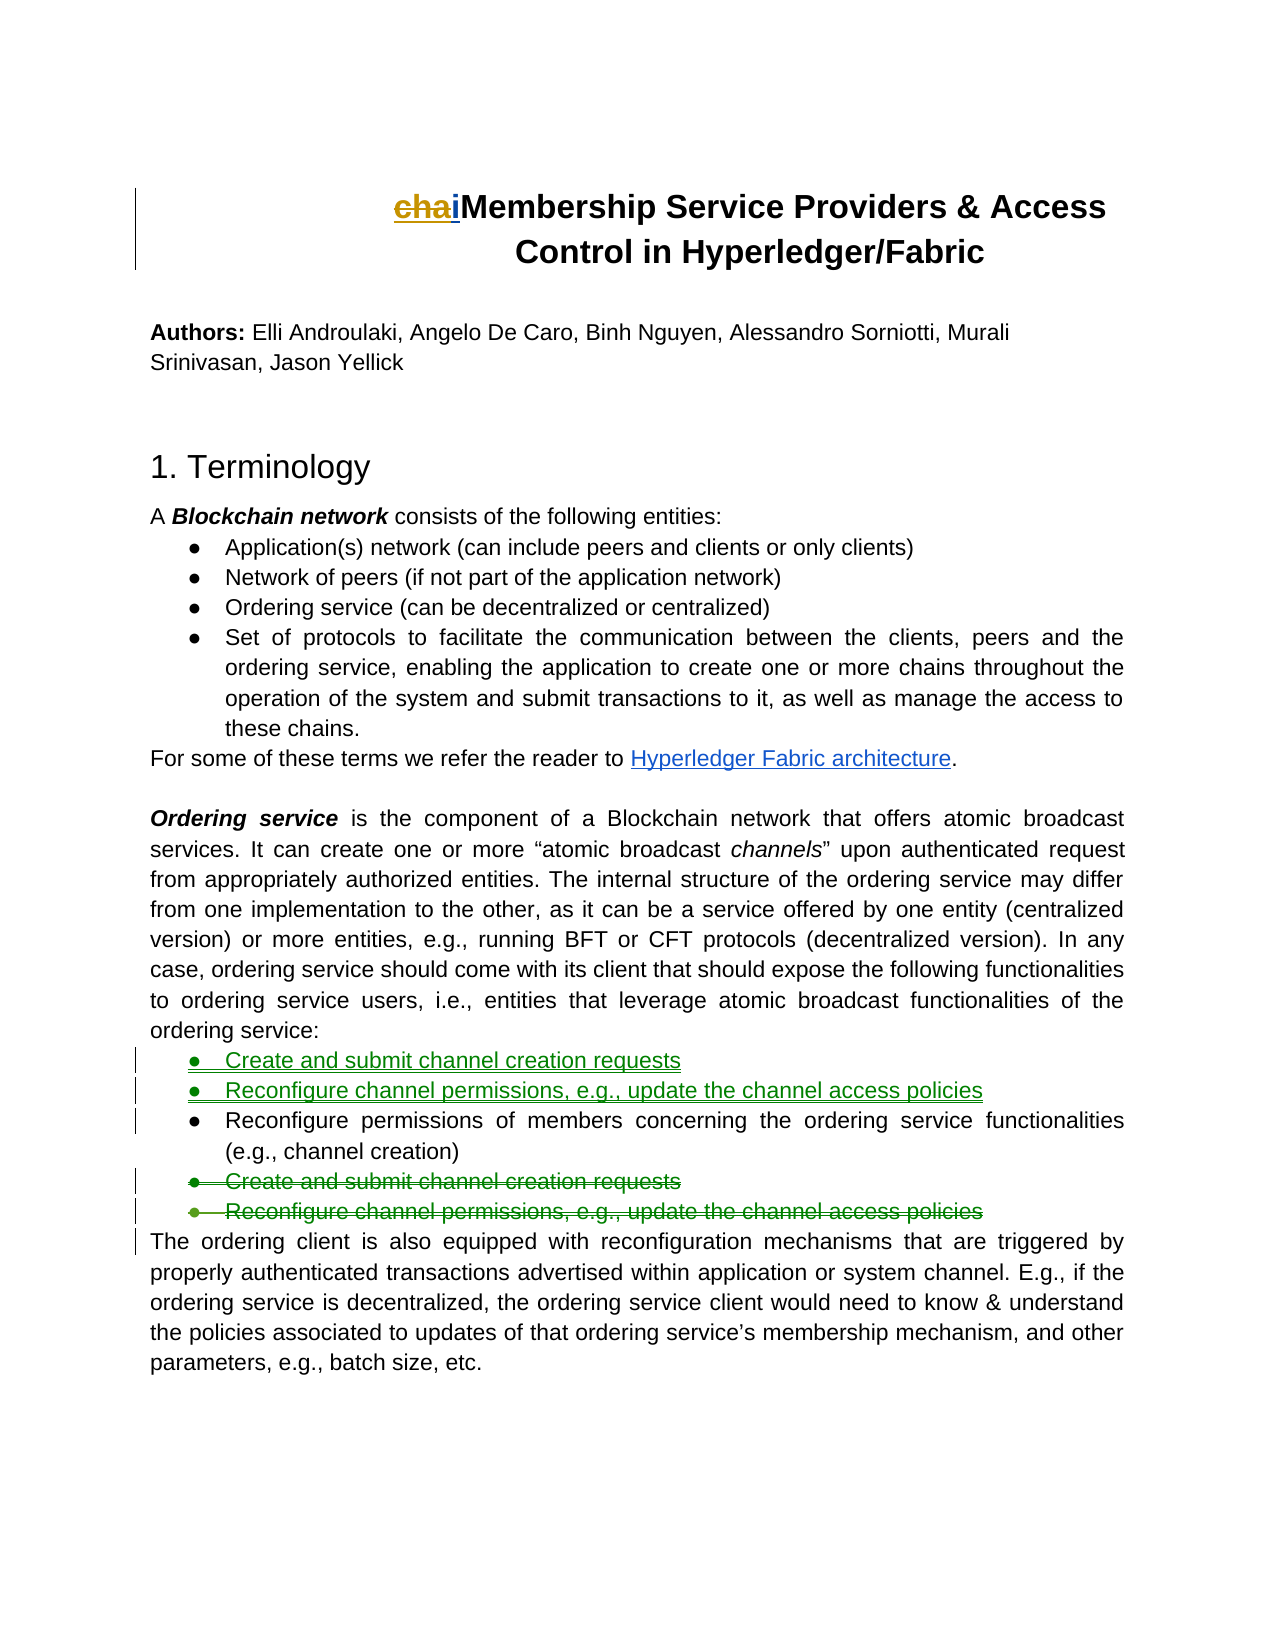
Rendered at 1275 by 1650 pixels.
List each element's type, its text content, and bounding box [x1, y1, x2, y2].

text Ordering service is the component of a Blockchain network that offers atomic broadcast services. It can create one or more “atomic broadcast channels” upon authenticated request from appropriately authorized entities. The internal structure of the ordering service may differ from one implementation to the other, as it can be a service offered by one entity (centralized version) or more entities, e.g., running BFT or CFT protocols (decentralized version). In any case, ordering service should come with its client that should expose the following functionalities to ordering service users, i.e., entities that leverage atomic broadcast functionalities of the ordering service: [150, 805, 1125, 1043]
list Network of peers (if not part of the application network) [187, 564, 1125, 590]
list Reconfigure permissions of members concerning the ordering service functionalities (e.g., channel creation) [187, 1107, 1125, 1164]
list Application(s) network (can include peers and clients or only clients) [187, 533, 1125, 560]
text A Blockchain network consists of the following entities: [150, 503, 1125, 530]
subtitle 1. Terminology [150, 447, 1125, 485]
subtitle Membership Service Providers & Access Control in Hyperledger/Fabric [375, 187, 1125, 270]
list Ordering service (can be decentralized or centralized) [187, 594, 1125, 620]
list Set of protocols to facilitate the communication between the clients, peers and the ordering service, enabling the application to create one or more chains throughout the operation of the system and submit transactions to it, as well as manage the access to these chains. [187, 624, 1125, 741]
text The ordering client is also equipped with reconfiguration mechanisms that are triggered by properly authenticated transactions advertised within application or system channel. E.g., if the ordering service is decentralized, the ordering service client would need to know & understand the policies associated to updates of that ordering service’s membership mechanism, and other parameters, e.g., batch size, etc. [150, 1228, 1125, 1376]
text Authors: Elli Androulaki, Angelo De Caro, Binh Nguyen, Alessandro Sorniotti, Murali Srinivasan, Jason Yellick [150, 318, 1125, 375]
text For some of these terms we refer the reader to Hyperledger Fabric architecture. [150, 745, 1125, 771]
